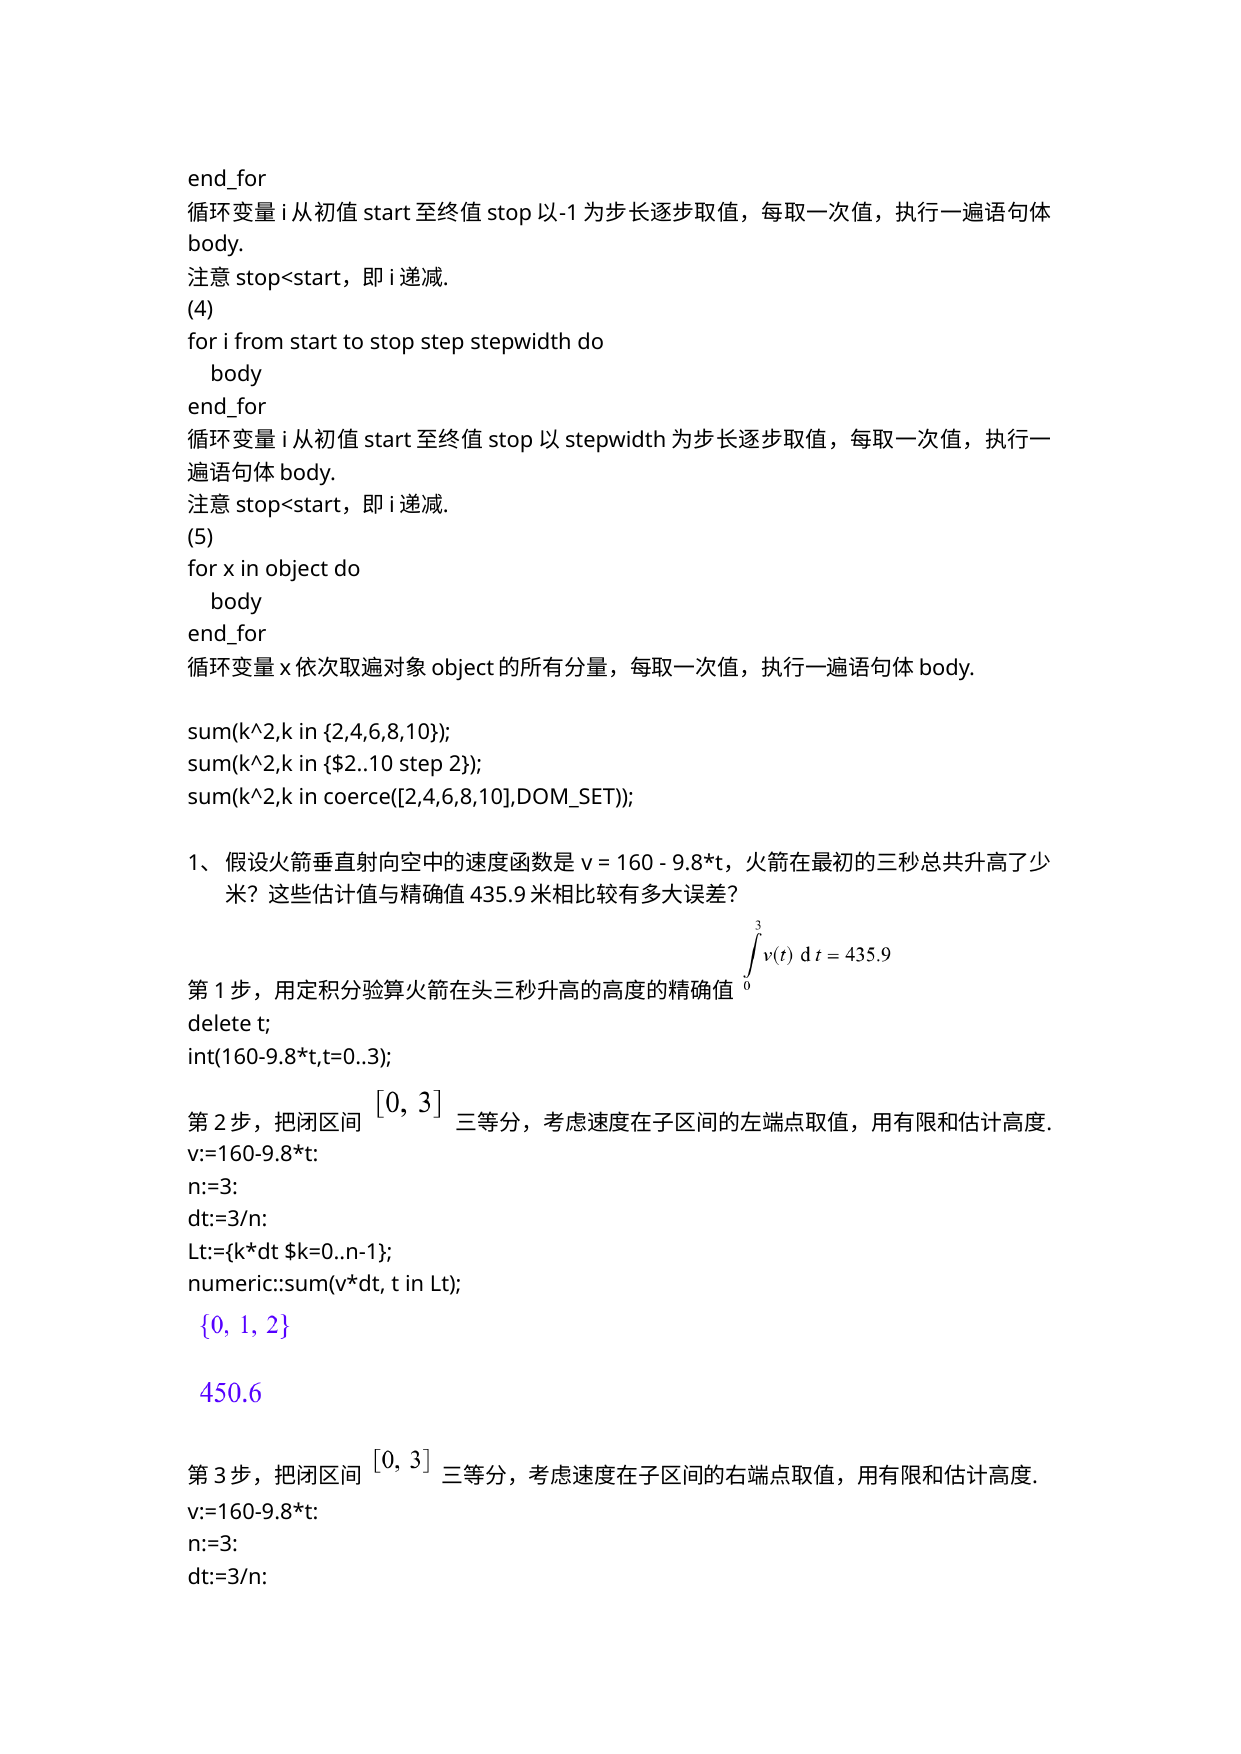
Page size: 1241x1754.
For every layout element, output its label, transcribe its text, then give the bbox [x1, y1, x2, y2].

picture [187, 1364, 274, 1420]
picture [361, 1434, 442, 1484]
list 假设火箭垂直射向空中的速度函数是v = 160 - 9.8*t，火箭在最初的三秒总共升高了少米？这些估计值与精确值435.9米相比较有多大误差？ [187, 844, 1053, 909]
text 循环变量x依次取遍对象object的所有分量，每取一次值，执行一遍语句体body. [187, 649, 1053, 682]
text 注意stop<start，即i递减. [187, 487, 1053, 519]
text 第3步，把闭区间三等分，考虑速度在子区间的右端点取值，用有限和估计高度. [187, 1429, 1053, 1494]
text body [187, 584, 1053, 617]
picture [361, 1072, 456, 1131]
text dt:=3/n: [187, 1202, 1053, 1234]
text v:=160-9.8*t: [187, 1137, 1053, 1169]
text end_for [187, 389, 1053, 422]
picture [187, 1299, 302, 1349]
text sum(k^2,k in {2,4,6,8,10}); [187, 714, 1053, 747]
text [187, 324, 1053, 357]
text body [187, 357, 1053, 389]
text (5) [187, 519, 1053, 552]
text Lt:={k*dt $k=0..n-1}; [187, 1234, 1053, 1267]
text 第2步，把闭区间三等分，考虑速度在子区间的左端点取值，用有限和估计高度. [187, 1072, 1053, 1137]
text end_for [187, 162, 1053, 194]
text dt:=3/n: [187, 1559, 1053, 1592]
text sum(k^2,k in coerce([2,4,6,8,10],DOM_SET)); [187, 779, 1053, 812]
picture [733, 911, 900, 999]
text (4) [187, 292, 1053, 324]
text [187, 422, 1053, 487]
text sum(k^2,k in {$2..10 step 2}); [187, 747, 1053, 779]
text v:=160-9.8*t: [187, 1494, 1053, 1527]
text delete t; [187, 1007, 1053, 1039]
text n:=3: [187, 1527, 1053, 1559]
text end_for [187, 617, 1053, 649]
text for x in object do [187, 552, 1053, 584]
text 注意stop<start，即i递减. [187, 259, 1053, 292]
text numeric::sum(v*dt, t in Lt); [187, 1267, 1053, 1299]
text int(160-9.8*t,t=0..3); [187, 1039, 1053, 1072]
text 循环变量i从初值start至终值stop以-1为步长逐步取值，每取一次值，执行一遍语句体body. [187, 194, 1053, 259]
text n:=3: [187, 1169, 1053, 1202]
text 第1步，用定积分验算火箭在头三秒升高的高度的精确值 [187, 909, 1053, 1007]
